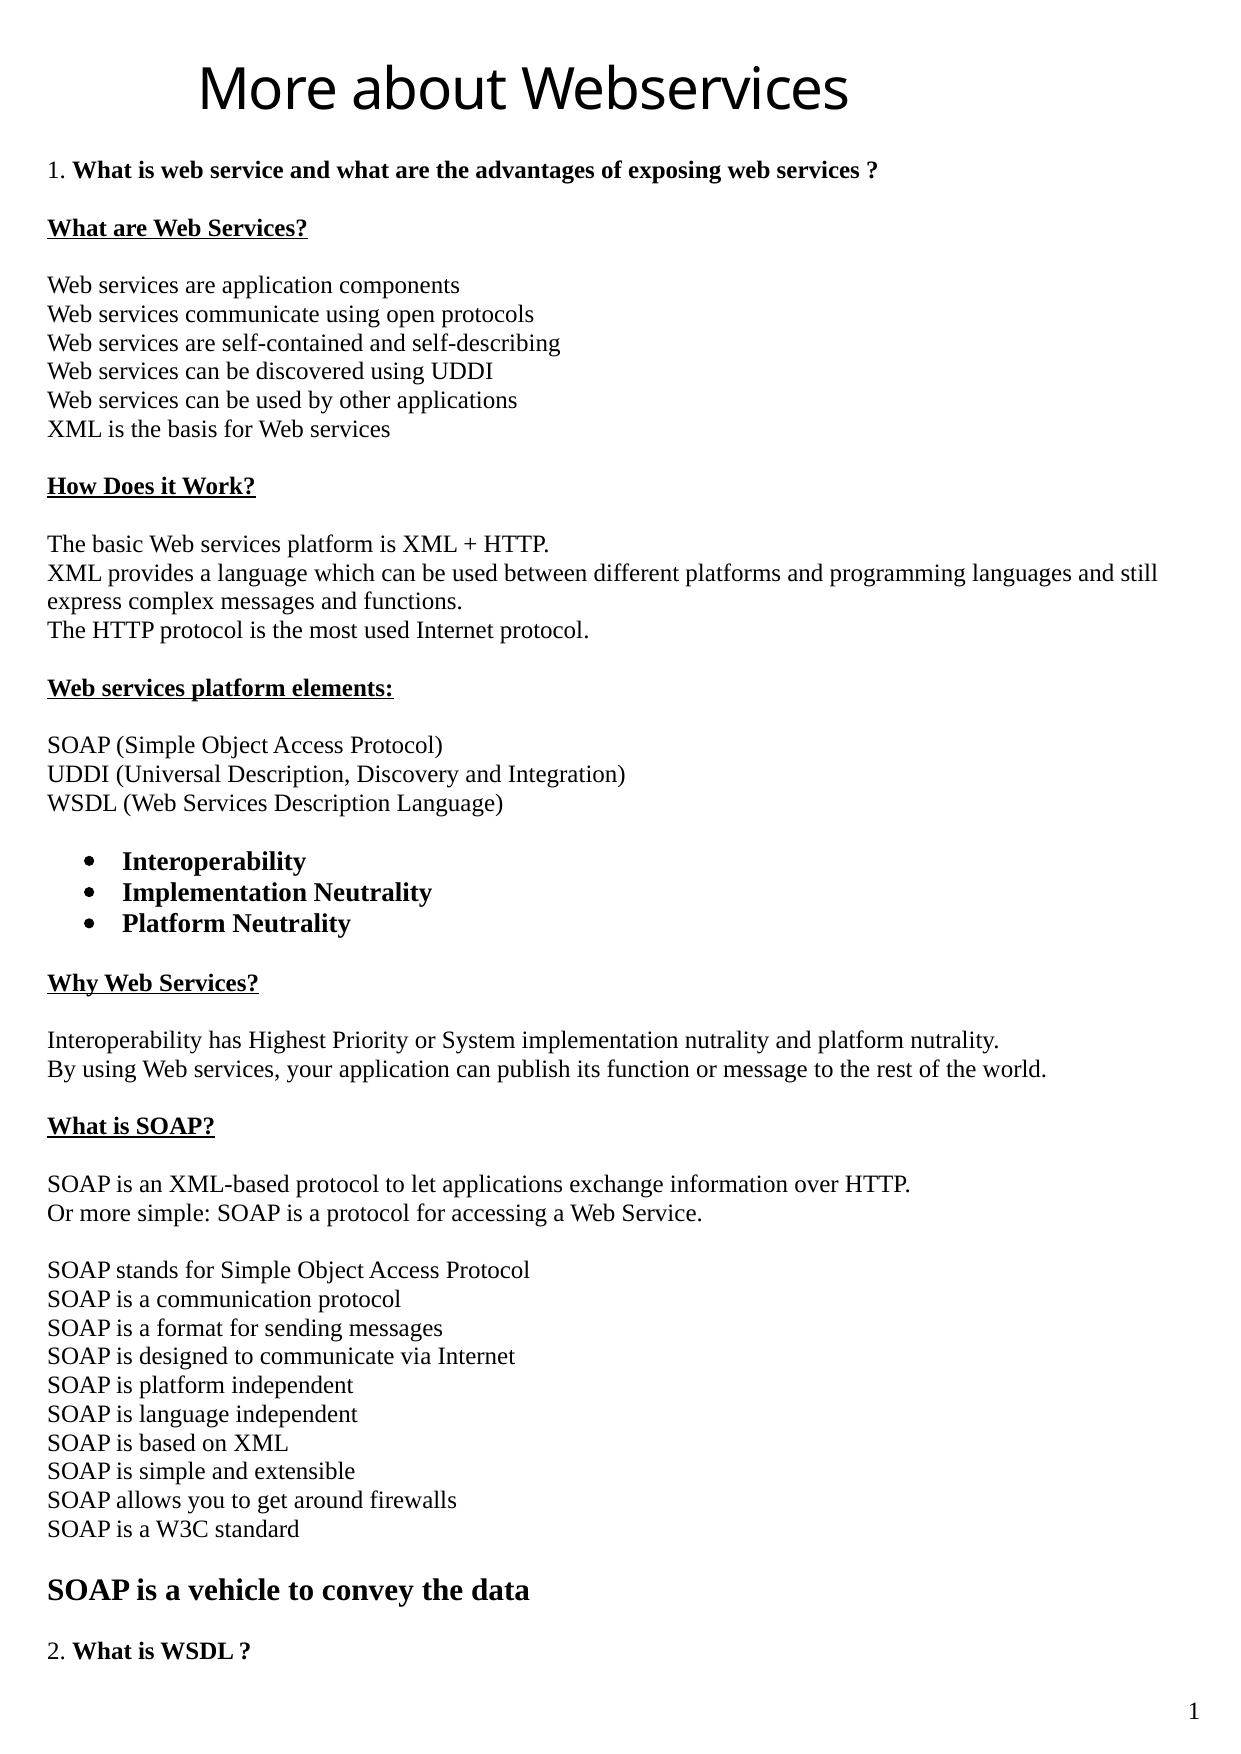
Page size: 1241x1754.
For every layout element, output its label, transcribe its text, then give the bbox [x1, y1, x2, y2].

text WSDL (Web Services Description Language) [47, 788, 1200, 816]
text By using Web services, your application can publish its function or message to the rest of the world. [47, 1054, 1200, 1083]
text The basic Web services platform is XML + HTTP. [47, 529, 1200, 558]
text Why Web Services? [47, 968, 1200, 996]
text What are Web Services? [47, 213, 1200, 241]
text SOAP is simple and extensible [47, 1456, 1200, 1485]
text Or more simple: SOAP is a protocol for accessing a Web Service. [47, 1198, 1200, 1226]
text SOAP is an XML-based protocol to let applications exchange information over HTTP. [47, 1169, 1200, 1198]
text What is SOAP? [47, 1111, 1200, 1140]
text Web services are self-contained and self-describing [47, 328, 1200, 356]
text SOAP is language independent [47, 1399, 1200, 1428]
list Platform Neutrality [84, 908, 1200, 939]
text SOAP is based on XML [47, 1428, 1200, 1456]
text Web services are application components [47, 270, 1200, 299]
text UDDI (Universal Description, Discovery and Integration) [47, 759, 1200, 788]
text Web services can be discovered using UDDI [47, 356, 1200, 385]
text Web services can be used by other applications [47, 385, 1200, 414]
list Interoperability [84, 845, 1200, 876]
text How Does it Work? [47, 471, 1200, 500]
text SOAP is a communication protocol [47, 1284, 1200, 1313]
text SOAP (Simple Object Access Protocol) [47, 730, 1200, 759]
text Interoperability has Highest Priority or System implementation nutrality and platform nutrality. [47, 1025, 1200, 1054]
text SOAP is designed to communicate via Internet [47, 1341, 1200, 1370]
text SOAP allows you to get around firewalls [47, 1485, 1200, 1514]
text Web services platform elements: [47, 673, 1200, 701]
text Web services communicate using open protocols [47, 299, 1200, 328]
text The HTTP protocol is the most used Internet protocol. [47, 615, 1200, 644]
title More about Webservices [122, 47, 1200, 126]
text XML is the basis for Web services [47, 414, 1200, 443]
text XML provides a language which can be used between different platforms and programming languages and still express complex messages and functions. [47, 558, 1200, 615]
list Implementation Neutrality [84, 876, 1200, 908]
text SOAP is a W3C standard [47, 1514, 1200, 1543]
text SOAP is a format for sending messages [47, 1313, 1200, 1341]
text SOAP is platform independent [47, 1370, 1200, 1399]
text 1. What is web service and what are the advantages of exposing web services ? [47, 155, 1200, 184]
text SOAP stands for Simple Object Access Protocol [47, 1255, 1200, 1284]
text SOAP is a vehicle to convey the data [47, 1571, 1200, 1607]
text 2. What is WSDL ? [47, 1636, 1200, 1665]
